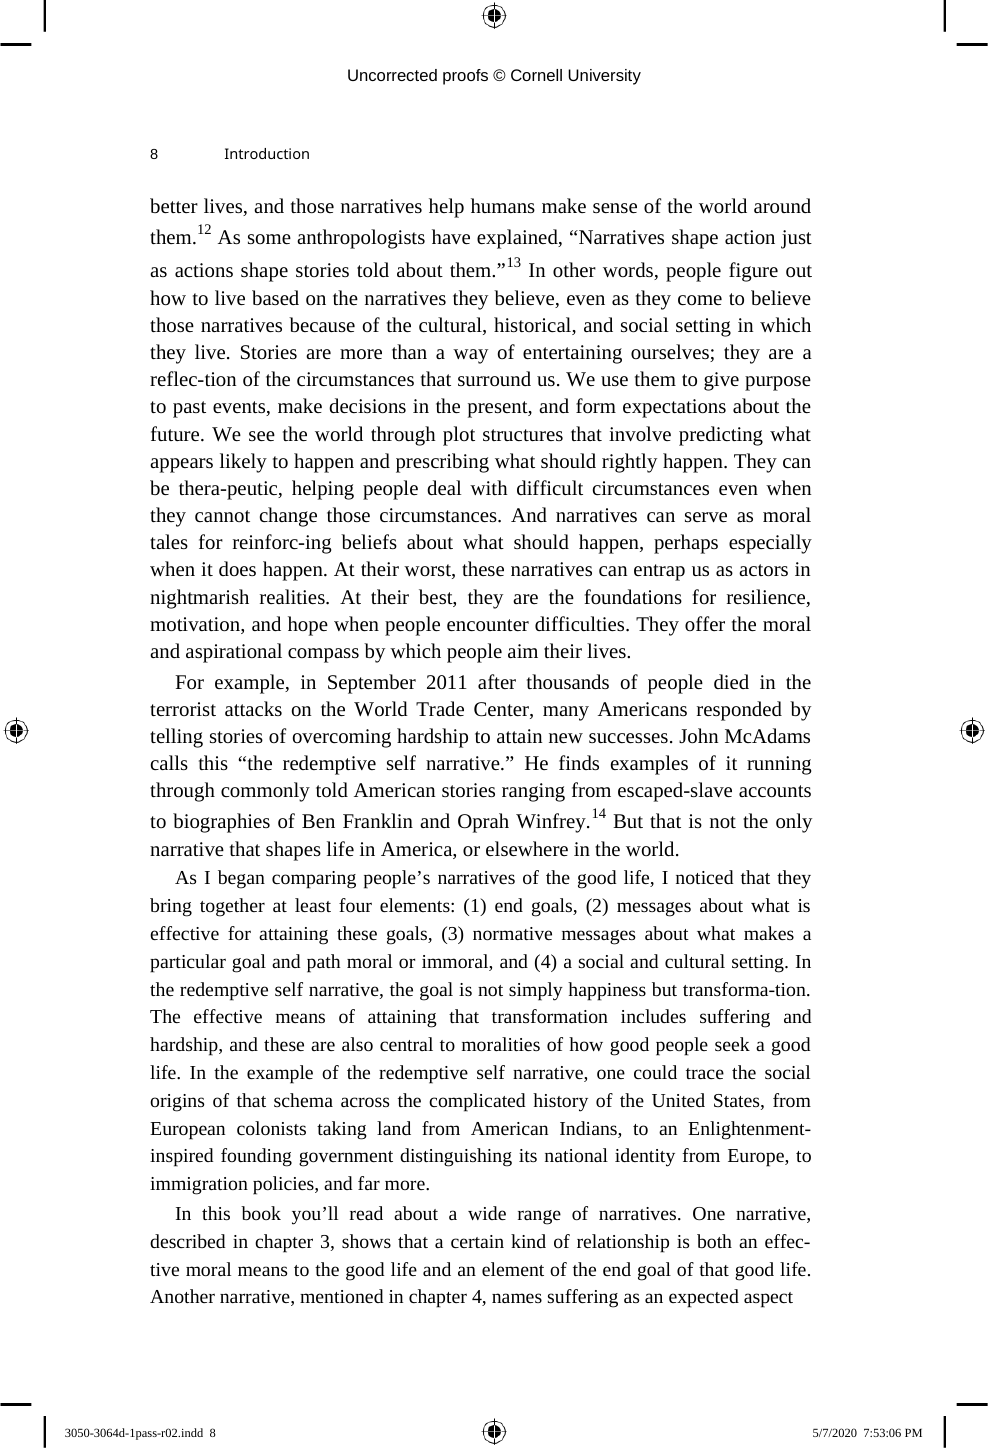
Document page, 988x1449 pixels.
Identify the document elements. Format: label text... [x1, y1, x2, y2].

picture [480, 1418, 507, 1425]
picture [480, 1440, 507, 1445]
text 8 Introduction [150, 144, 923, 163]
picture [958, 717, 985, 744]
picture [480, 2, 507, 29]
text For example, in September 2011 after thousands of people died in the terrorist attacks on the World Trade Center, many Americans responded by telling stories of overcoming hardship to attain new successes. John McAdams calls this “the redemptive self narrative.” He finds examples of it running through commonly told American stories ranging from escaped-slave accounts to biographies of Ben Franklin and Oprah Winfrey.14 But that is not the only narrative that shapes life in America, or elsewhere in the world. [150, 670, 812, 861]
picture [63, 1426, 219, 1442]
text 5/7/2020 7:53:06 PM [812, 1425, 923, 1440]
text Uncorrected proofs © Cornell University [64, 66, 923, 85]
text In this book you’ll read about a wide range of narratives. One narrative, described in chapter 3, shows that a certain kind of relationship is both an effec-tive moral means to the good life and an element of the end goal of that good life. Another narrative, mentioned in chapter 4, names suffering as an expected aspect [150, 1202, 812, 1308]
picture [2, 717, 29, 744]
text better lives, and those narratives help humans make sense of the world around them.12 As some anthropologists have explained, “Narratives shape action just as actions shape stories told about them.”13 In other words, people figure out how to live based on the narratives they believe, even as they come to believe those narratives because of the cultural, historical, and social setting in which they live. Stories are more than a way of entertaining ourselves; they are a reflec-tion of the circumstances that surround us. We use them to give purpose to past events, make decisions in the present, and form expectations about the future. We see the world through plot structures that involve predicting what appears likely to happen and prescribing what should rightly happen. They can be thera-peutic, helping people deal with difficult circumstances even when they cannot change those circumstances. And narratives can serve as moral tales for reinforc-ing beliefs about what should happen, perhaps especially when it does happen. At their worst, these narratives can entrap us as actors in nightmarish realities. At their best, they are the foundations for resilience, motivation, and hope when people encounter difficulties. They offer the moral and aspirational compass by which people aim their lives. [150, 193, 812, 663]
text As I began comparing people’s narratives of the good life, I noticed that they bring together at least four elements: (1) end goals, (2) messages about what is effective for attaining these goals, (3) normative messages about what makes a particular goal and path moral or immoral, and (4) a social and cultural setting. In the redemptive self narrative, the goal is not simply happiness but transforma-tion. The effective means of attaining that transformation includes suffering and hardship, and these are also central to moralities of how good people seek a good life. In the example of the redemptive self narrative, one could trace the social origins of that schema across the complicated history of the United States, from European colonists taking land from American Indians, to an Enlightenment-inspired founding government distinguishing its national identity from Europe, to immigration policies, and far more. [150, 866, 812, 1195]
text 3050-3064d-1pass-r02.indd 8 [64, 1425, 737, 1440]
